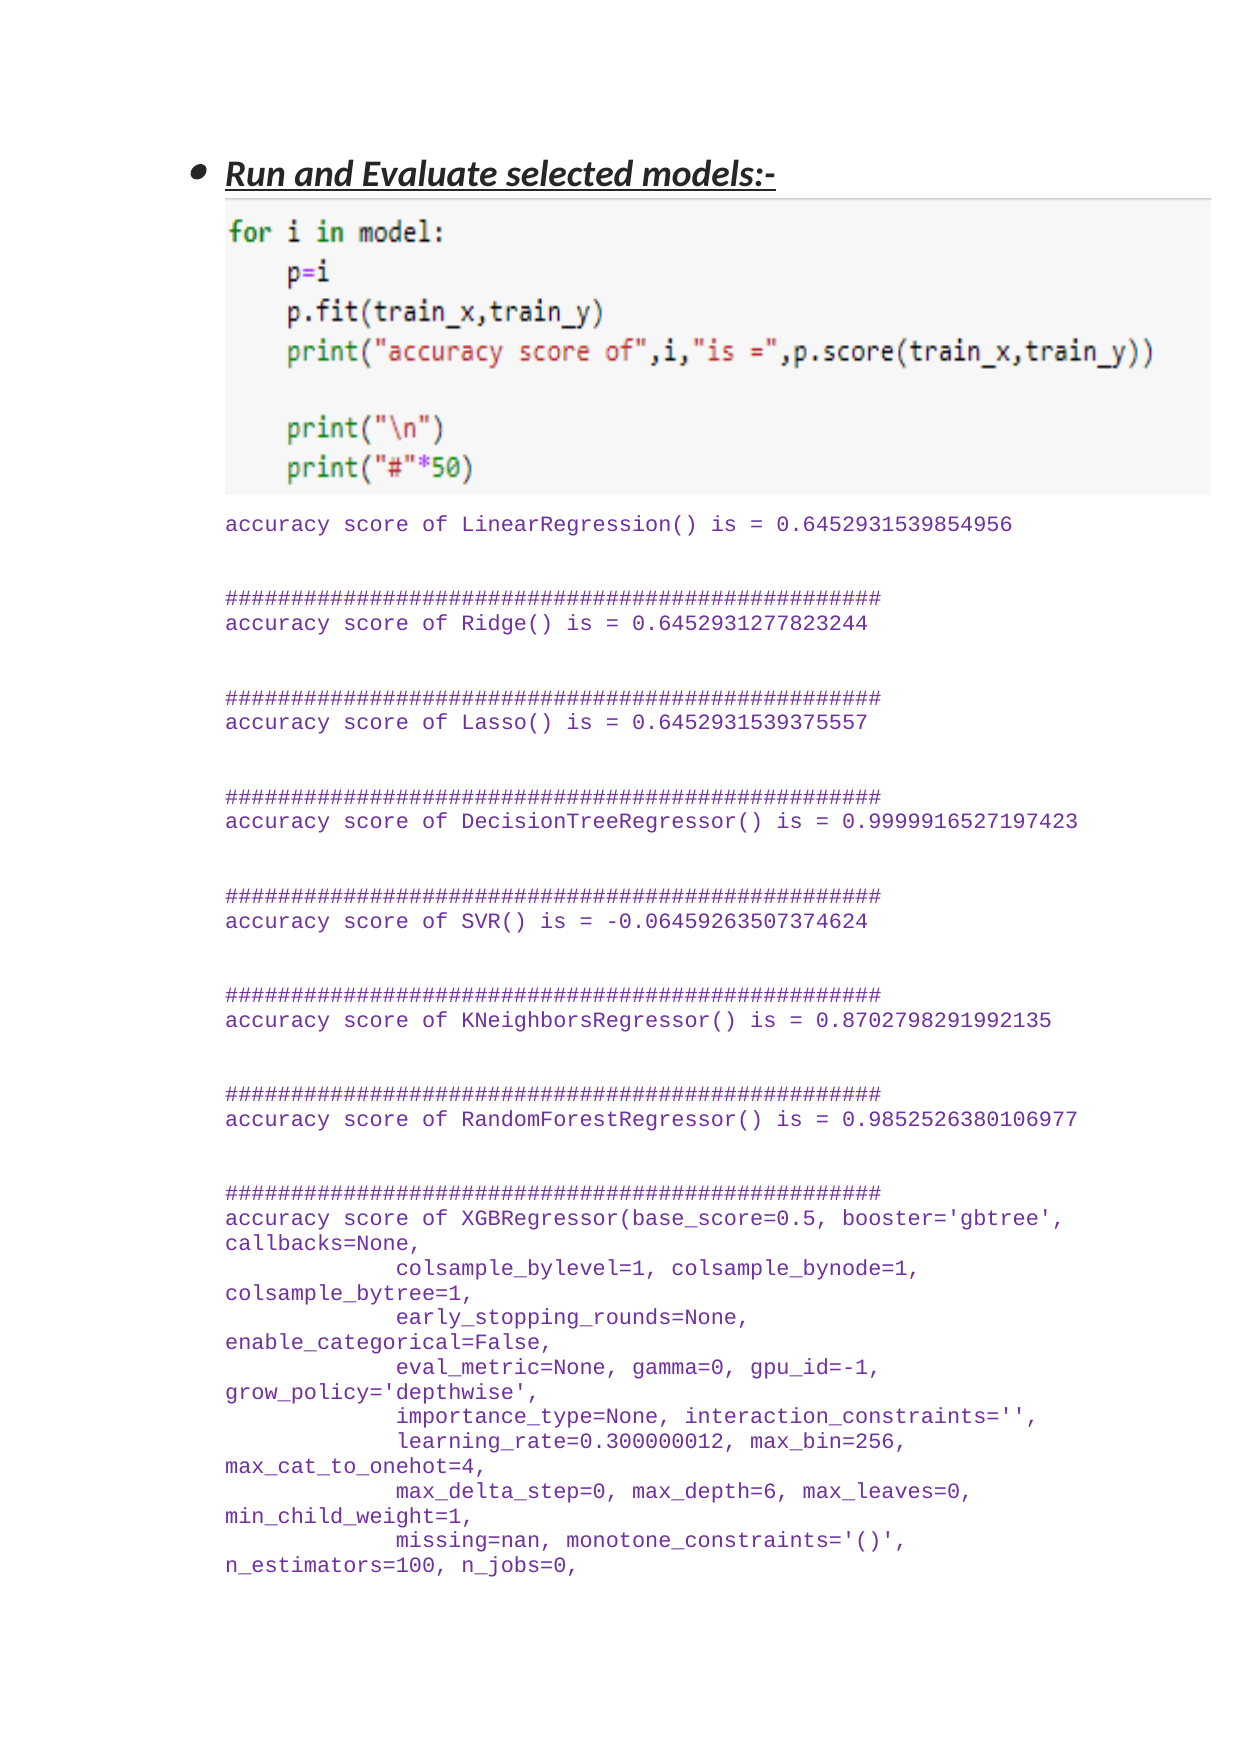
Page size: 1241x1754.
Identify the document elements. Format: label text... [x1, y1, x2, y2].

list Run and Evaluate selected models:- [187, 150, 1090, 196]
text ################################################## [225, 984, 1090, 1009]
text accuracy score of XGBRegressor(base_score=0.5, booster='gbtree', callbacks=None, [225, 1207, 1090, 1257]
text ################################################## [225, 786, 1090, 811]
text eval_metric=None, gamma=0, gpu_id=-1, grow_policy='depthwise', [225, 1356, 1090, 1406]
text ################################################## [225, 1182, 1090, 1207]
text accuracy score of LinearRegression() is = 0.6452931539854956 [225, 513, 1090, 538]
text ################################################## [225, 687, 1090, 711]
text missing=nan, monotone_constraints='()', n_estimators=100, n_jobs=0, [225, 1529, 1090, 1579]
text ################################################## [225, 587, 1090, 612]
text ################################################## [225, 885, 1090, 910]
text accuracy score of Lasso() is = 0.6452931539375557 [225, 711, 1090, 736]
text accuracy score of RandomForestRegressor() is = 0.9852526380106977 [225, 1108, 1090, 1133]
text colsample_bylevel=1, colsample_bynode=1, colsample_bytree=1, [225, 1257, 1090, 1306]
text learning_rate=0.300000012, max_bin=256, max_cat_to_onehot=4, [225, 1430, 1090, 1480]
text accuracy score of DecisionTreeRegressor() is = 0.9999916527197423 [225, 811, 1090, 835]
text importance_type=None, interaction_constraints='', [225, 1406, 1090, 1430]
text accuracy score of Ridge() is = 0.6452931277823244 [225, 612, 1090, 637]
text ################################################## [225, 1083, 1090, 1108]
text max_delta_step=0, max_depth=6, max_leaves=0, min_child_weight=1, [225, 1480, 1090, 1529]
text early_stopping_rounds=None, enable_categorical=False, [225, 1306, 1090, 1356]
text accuracy score of SVR() is = -0.06459263507374624 [225, 910, 1090, 934]
text accuracy score of KNeighborsRegressor() is = 0.8702798291992135 [225, 1009, 1090, 1034]
